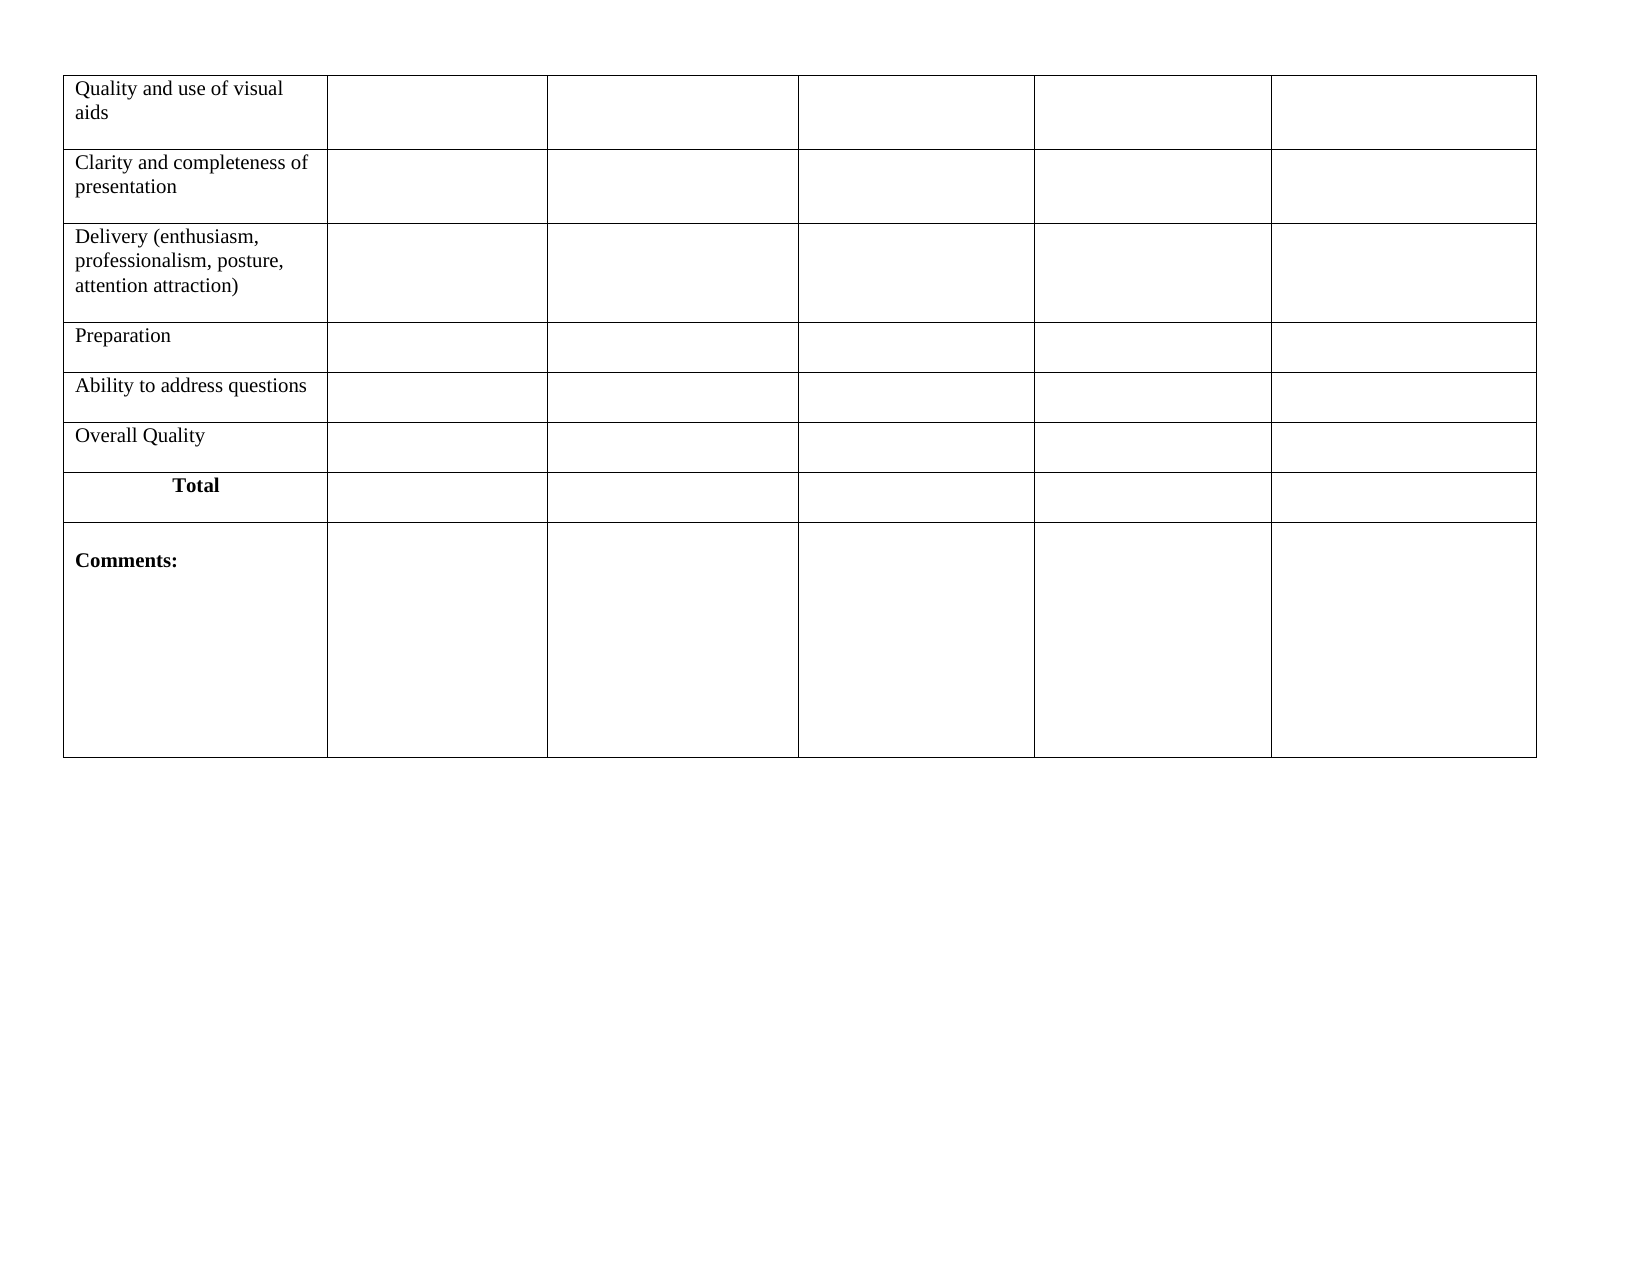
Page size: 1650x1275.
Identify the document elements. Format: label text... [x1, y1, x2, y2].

table_cell [799, 373, 1034, 422]
table_cell [548, 523, 798, 757]
table_cell [1035, 323, 1271, 372]
table_cell [328, 76, 547, 149]
table_cell [1272, 224, 1536, 322]
table_cell Clarity and completeness of presentation [64, 150, 327, 223]
table_cell [1035, 373, 1271, 422]
table_cell [328, 373, 547, 422]
table_cell [548, 423, 798, 472]
table_cell [1272, 523, 1536, 757]
table_cell [328, 423, 547, 472]
table_cell [548, 150, 798, 223]
table_cell [1035, 224, 1271, 322]
table_cell [1035, 523, 1271, 757]
table_cell [1035, 150, 1271, 223]
table_cell [1272, 76, 1536, 149]
table_cell Comments: [64, 523, 327, 757]
table_cell [799, 323, 1034, 372]
table_cell [799, 76, 1034, 149]
table_cell [328, 224, 547, 322]
table_cell Overall Quality [64, 423, 327, 472]
table_cell [1272, 473, 1536, 522]
table_cell [328, 523, 547, 757]
table_cell [799, 150, 1034, 223]
table_cell [799, 473, 1034, 522]
table_cell [1035, 473, 1271, 522]
table_cell [799, 423, 1034, 472]
table_cell [548, 76, 798, 149]
table_cell Ability to address questions [64, 373, 327, 422]
table_cell [799, 523, 1034, 757]
table_cell [328, 473, 547, 522]
table_cell Total [64, 473, 327, 522]
table_cell Delivery (enthusiasm, professionalism, posture, attention attraction) [64, 224, 327, 322]
table_cell [548, 323, 798, 372]
table_cell [1272, 323, 1536, 372]
table_cell [548, 373, 798, 422]
table_cell [1035, 423, 1271, 472]
table_cell Preparation [64, 323, 327, 372]
table_cell [328, 323, 547, 372]
table_cell [548, 473, 798, 522]
table_cell Quality and use of visual aids [64, 76, 327, 149]
table_cell [548, 224, 798, 322]
table_cell [1035, 76, 1271, 149]
table_cell [1272, 373, 1536, 422]
table_cell [799, 224, 1034, 322]
table_cell [1272, 423, 1536, 472]
table_cell [1272, 150, 1536, 223]
table_cell [328, 150, 547, 223]
